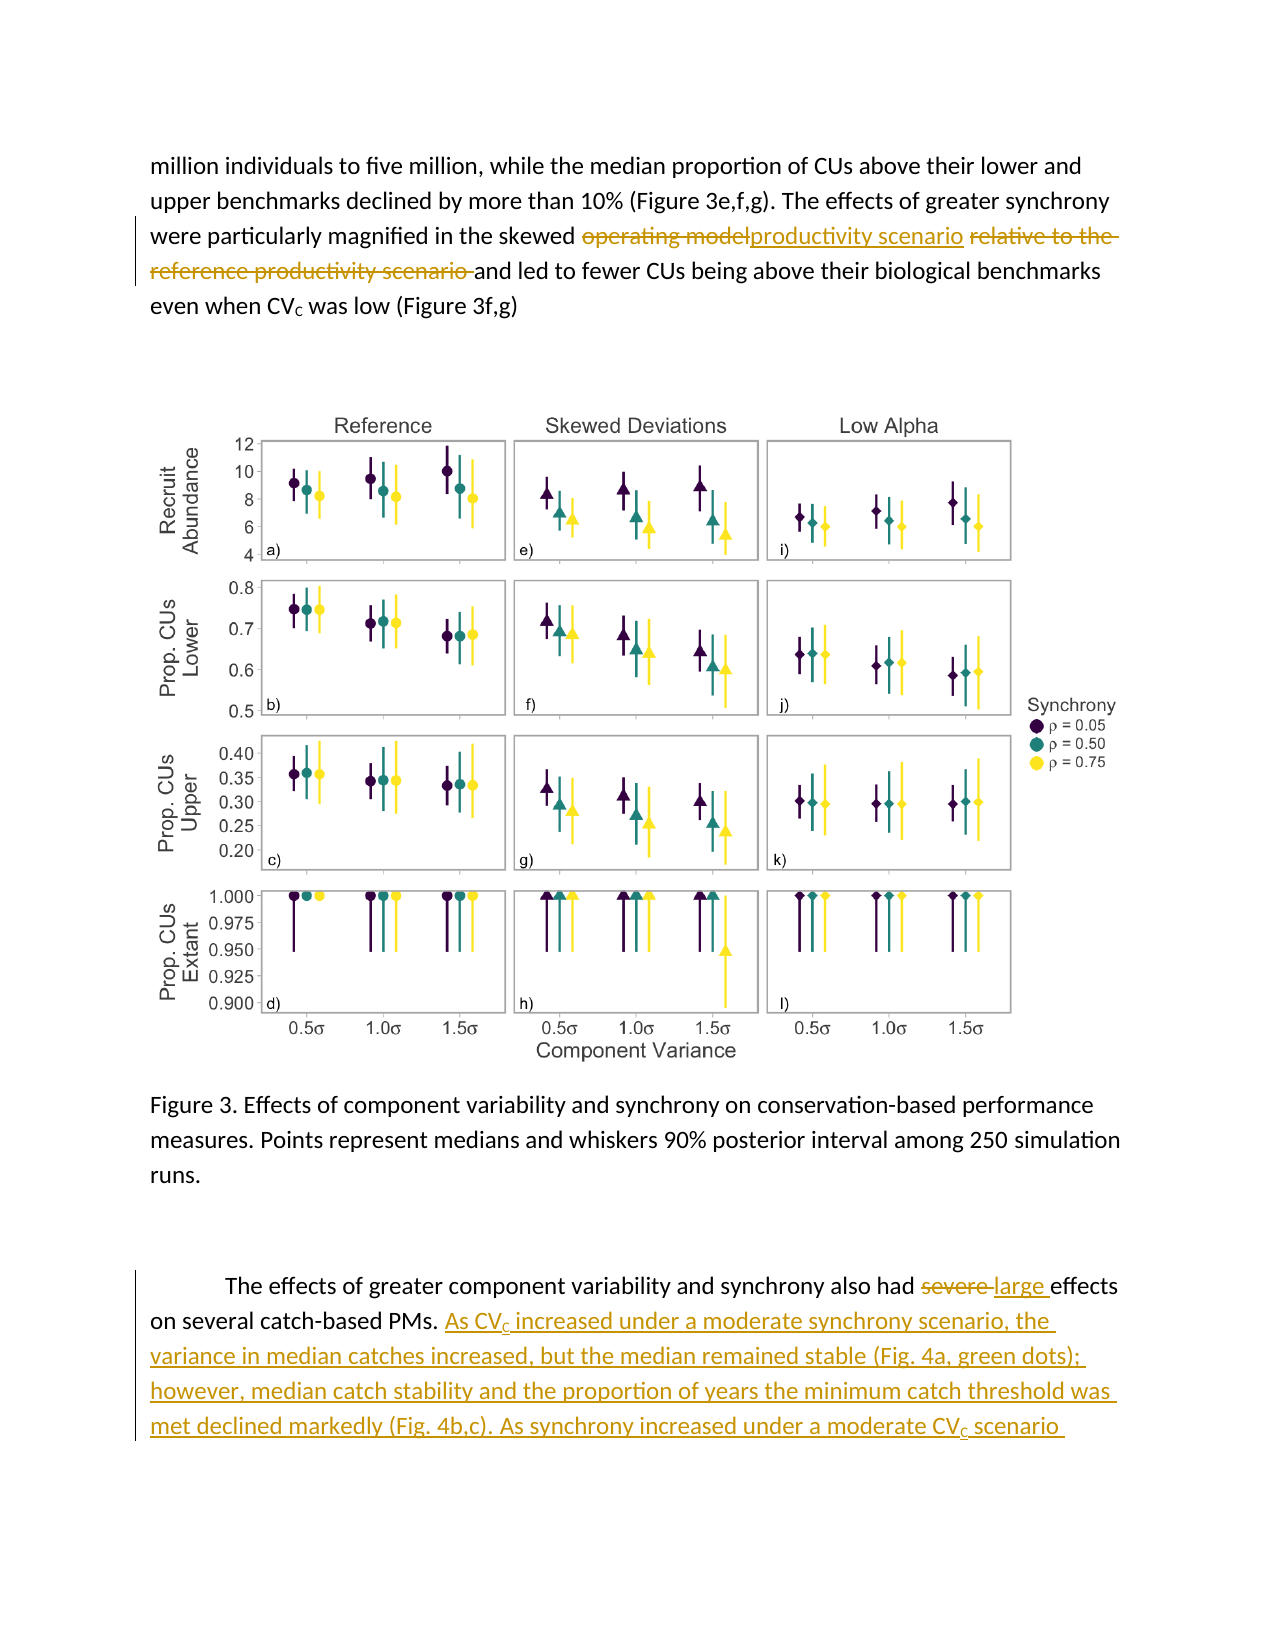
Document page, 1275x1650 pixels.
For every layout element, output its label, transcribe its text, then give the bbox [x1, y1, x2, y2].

picture [150, 401, 1124, 1068]
text Figure 3. Effects of component variability and synchrony on conservation-based performance measures. Points represent medians and whiskers 90% posterior interval among 250 simulation runs. [150, 1089, 1125, 1189]
text The effects of greater component variability and synchrony also had effects on several catch-based PMs. [150, 1270, 1125, 1441]
